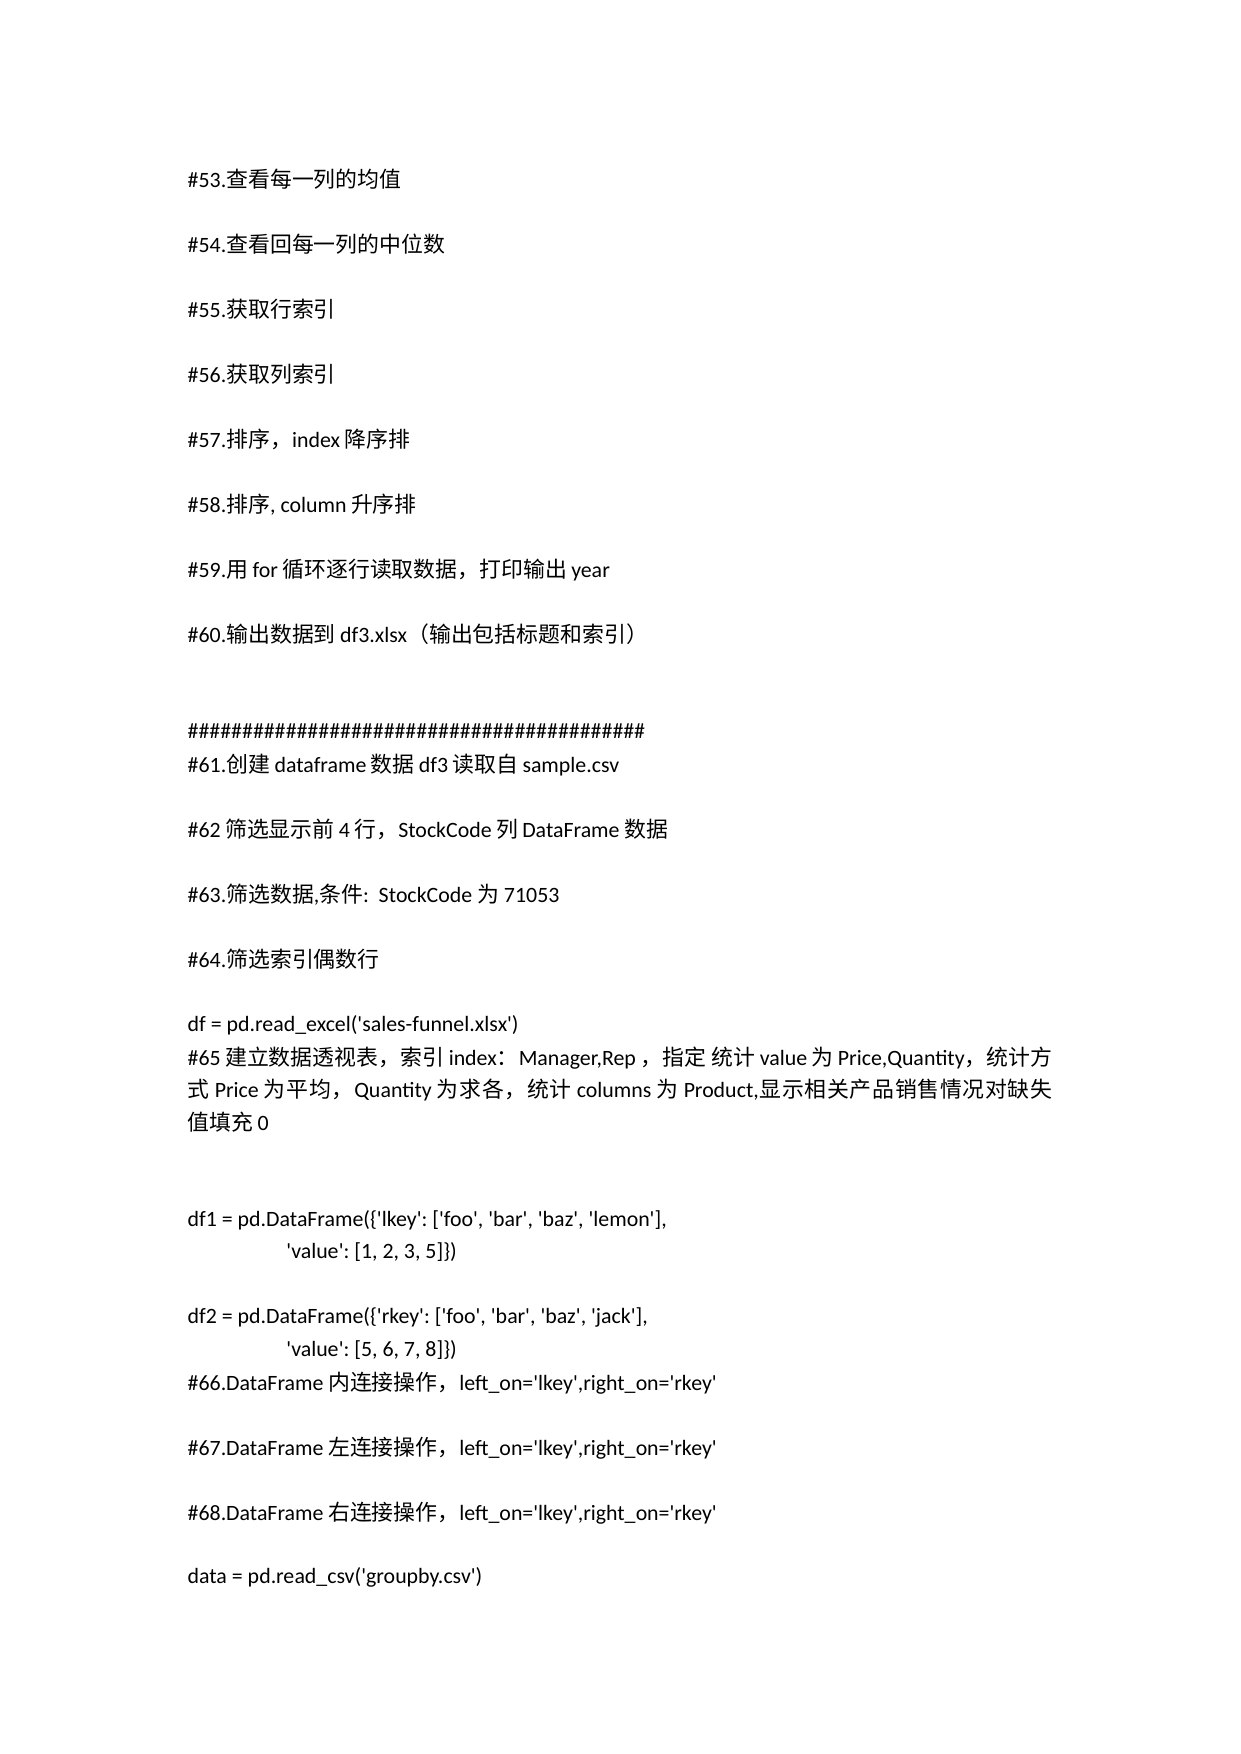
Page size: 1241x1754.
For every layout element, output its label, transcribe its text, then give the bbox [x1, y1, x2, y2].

text #67.DataFrame左连接操作，left_on='lkey',right_on='rkey' [187, 1429, 1053, 1462]
text #58.排序, column升序排 [187, 487, 1053, 519]
text #64.筛选索引偶数行 [187, 942, 1053, 974]
text df = pd.read_excel('sales-funnel.xlsx') [187, 1007, 1053, 1039]
text data = pd.read_csv('groupby.csv') [187, 1559, 1053, 1592]
text ########################################## [187, 714, 1053, 747]
text df1 = pd.DataFrame({'lkey': ['foo', 'bar', 'baz', 'lemon'], [187, 1202, 1053, 1234]
text #68.DataFrame右连接操作，left_on='lkey',right_on='rkey' [187, 1494, 1053, 1527]
text #60.输出数据到df3.xlsx（输出包括标题和索引） [187, 617, 1053, 649]
text 'value': [5, 6, 7, 8]}) [187, 1332, 1053, 1364]
text #56.获取列索引 [187, 357, 1053, 389]
text #59.用for循环逐行读取数据，打印输出year [187, 552, 1053, 584]
text 'value': [1, 2, 3, 5]}) [187, 1234, 1053, 1267]
text #62筛选显示前4行，StockCode列DataFrame数据 [187, 812, 1053, 844]
text #53.查看每一列的均值 [187, 162, 1053, 194]
text #57.排序，index降序排 [187, 422, 1053, 454]
text #54.查看回每一列的中位数 [187, 227, 1053, 259]
text #65建立数据透视表，索引index：Manager,Rep ，指定 统计value为Price,Quantity，统计方式Price为平均，Quantity为求各，统计columns为Product,显示相关产品销售情况对缺失值填充0 [187, 1039, 1053, 1137]
text df2 = pd.DataFrame({'rkey': ['foo', 'bar', 'baz', 'jack'], [187, 1299, 1053, 1332]
text #55.获取行索引 [187, 292, 1053, 324]
text #61.创建dataframe数据df3读取自sample.csv [187, 747, 1053, 779]
text #66.DataFrame内连接操作，left_on='lkey',right_on='rkey' [187, 1364, 1053, 1397]
text #63.筛选数据,条件: StockCode 为 71053 [187, 877, 1053, 909]
